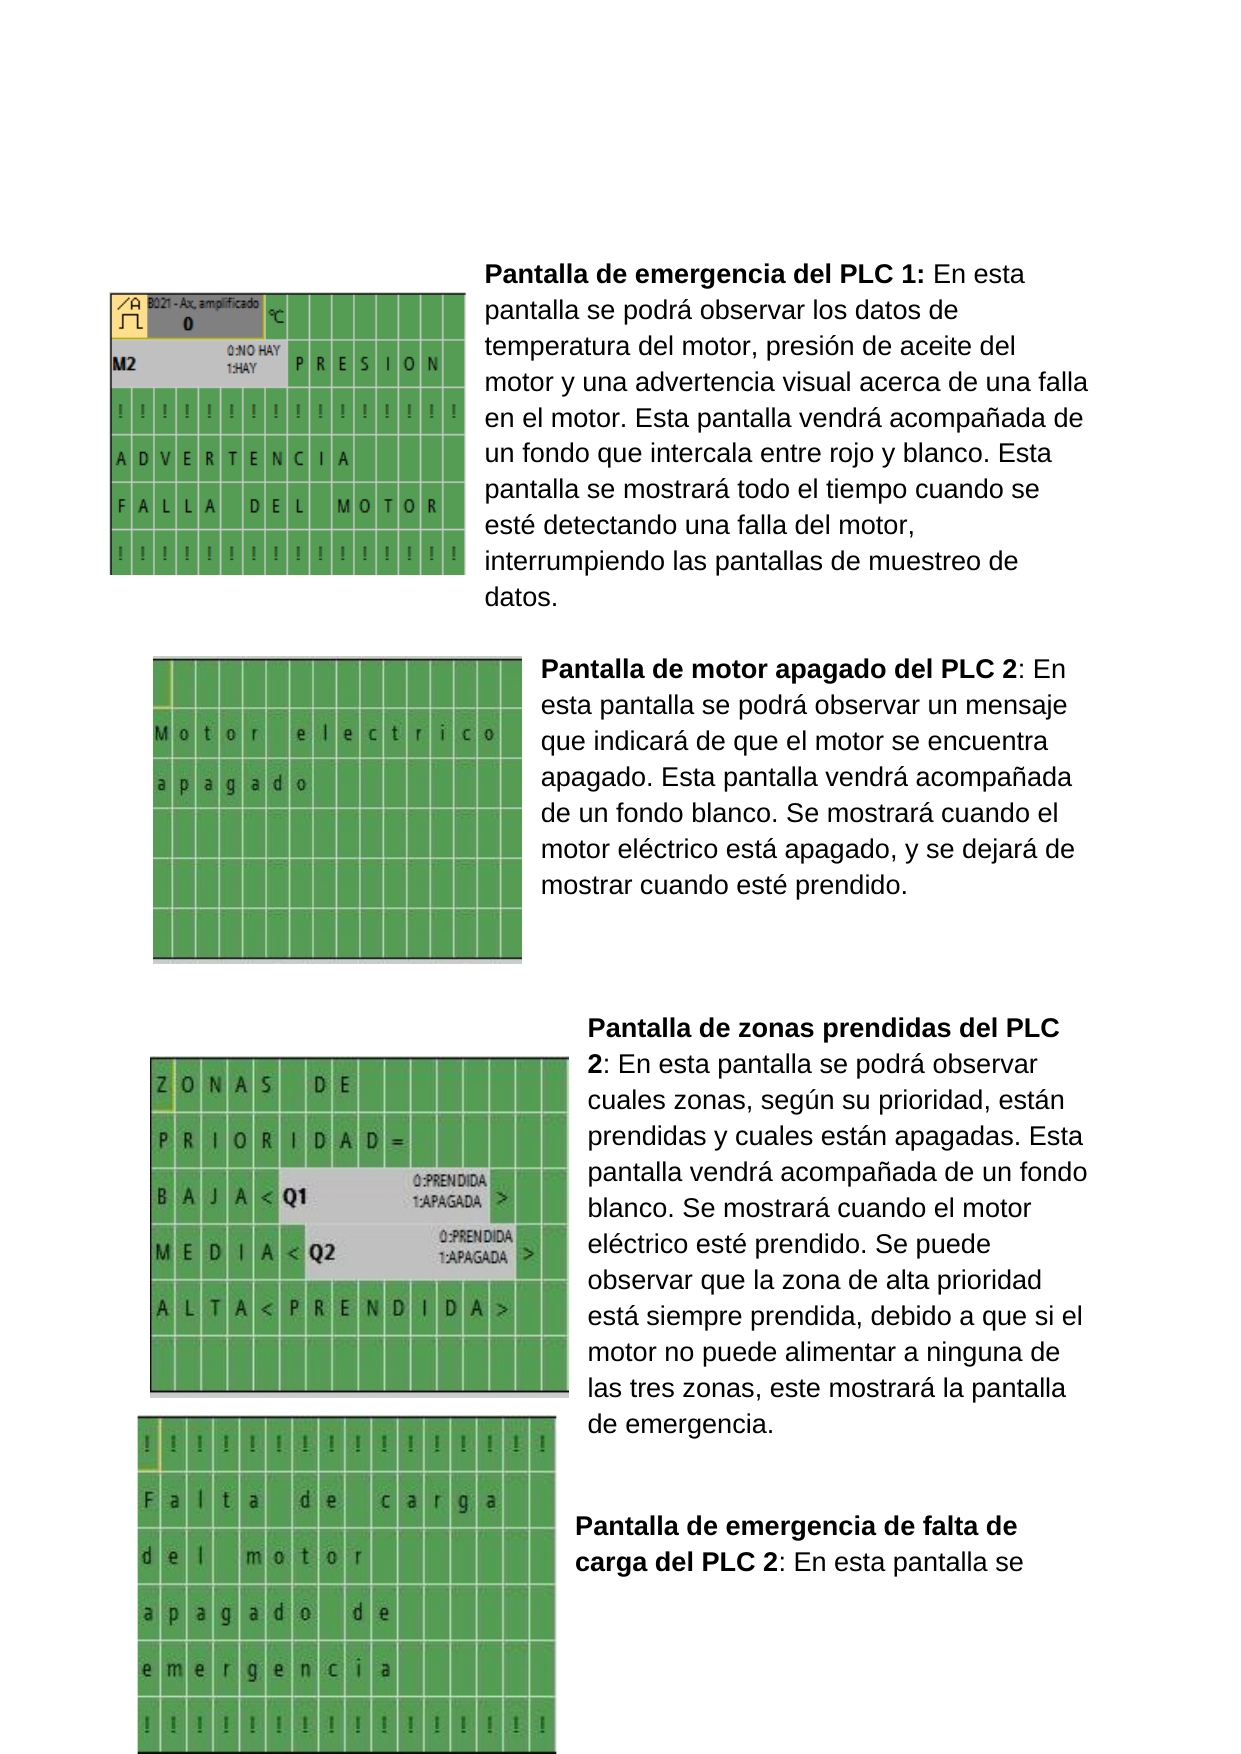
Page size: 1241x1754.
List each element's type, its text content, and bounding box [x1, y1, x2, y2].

picture [109, 292, 466, 575]
text Pantalla de motor apagado del PLC 2: En esta pantalla se podrá observar un mensaje que indicará de que el motor se encuentra apagado. Esta pantalla vendrá acompañada de un fondo blanco. Se mostrará cuando el motor eléctrico está apagado, y se dejará de mostrar cuando esté prendido. [150, 653, 1090, 900]
picture [153, 656, 522, 964]
picture [137, 1415, 557, 1754]
picture [150, 1056, 569, 1398]
